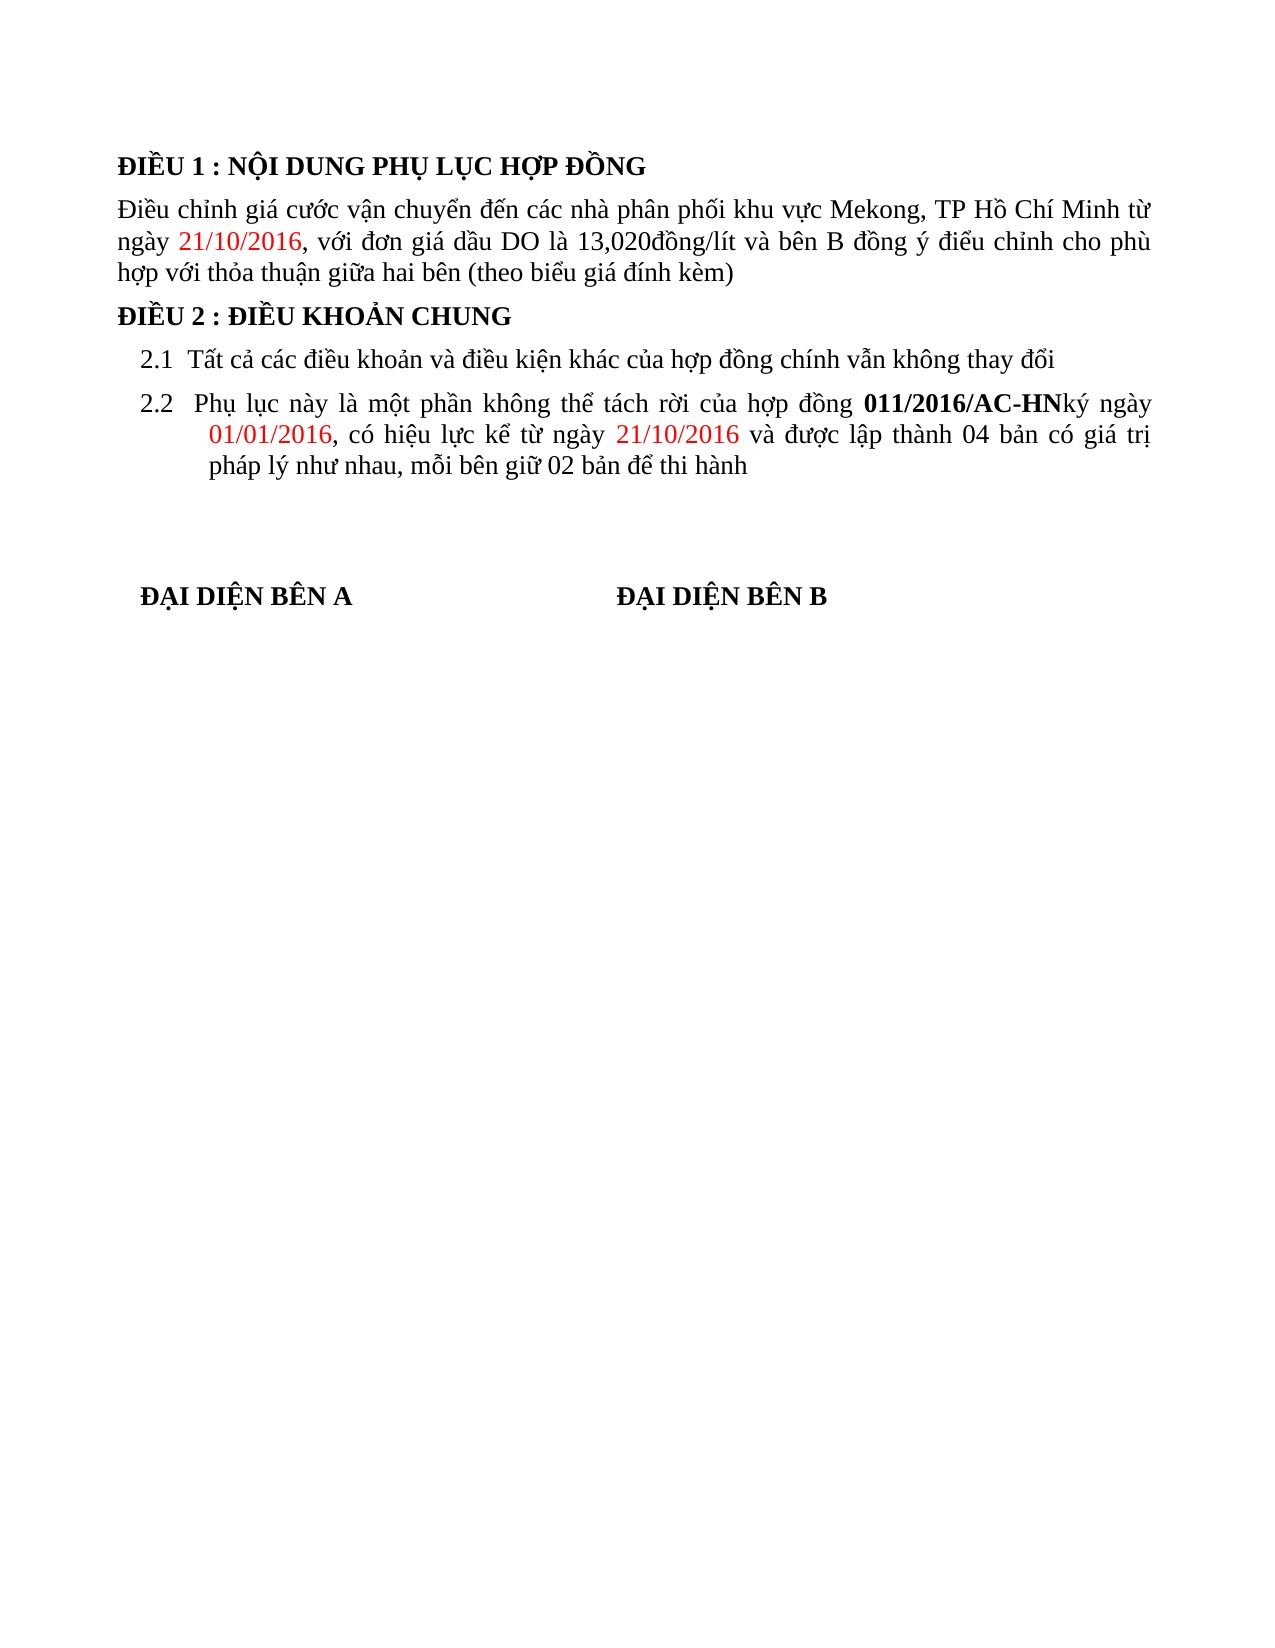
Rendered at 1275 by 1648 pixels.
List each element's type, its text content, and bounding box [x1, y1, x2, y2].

text 2.2 Phụ lục này là một phần không thể tách rời của hợp đồng 011/2016/AC-HNký ngày 01/01/2016, có hiệu lực kể từ ngày 21/10/2016 và được lập thành 04 bản có giá trị pháp lý như nhau, mỗi bên giữ 02 bản để thi hành [140, 387, 1152, 480]
text ĐIỀU 1 : NỘI DUNG PHỤ LỤC HỢP ĐỒNG [117, 150, 1152, 181]
text ĐẠI DIỆN BÊN A ĐẠI DIỆN BÊN B [140, 580, 1152, 611]
text Điều chỉnh giá cước vận chuyển đến các nhà phân phối khu vực Mekong, TP Hồ Chí Minh từ ngày 21/10/2016, với đơn giá dầu DO là 13,020đồng/lít và bên B đồng ý điểu chỉnh cho phù hợp với thỏa thuận giữa hai bên (theo biểu giá đính kèm) [117, 194, 1152, 287]
text ĐIỀU 2 : ĐIỀU KHOẢN CHUNG [117, 299, 1152, 331]
text 2.1 Tất cả các điều khoản và điều kiện khác của hợp đồng chính vẫn không thay đổi [117, 343, 1152, 374]
